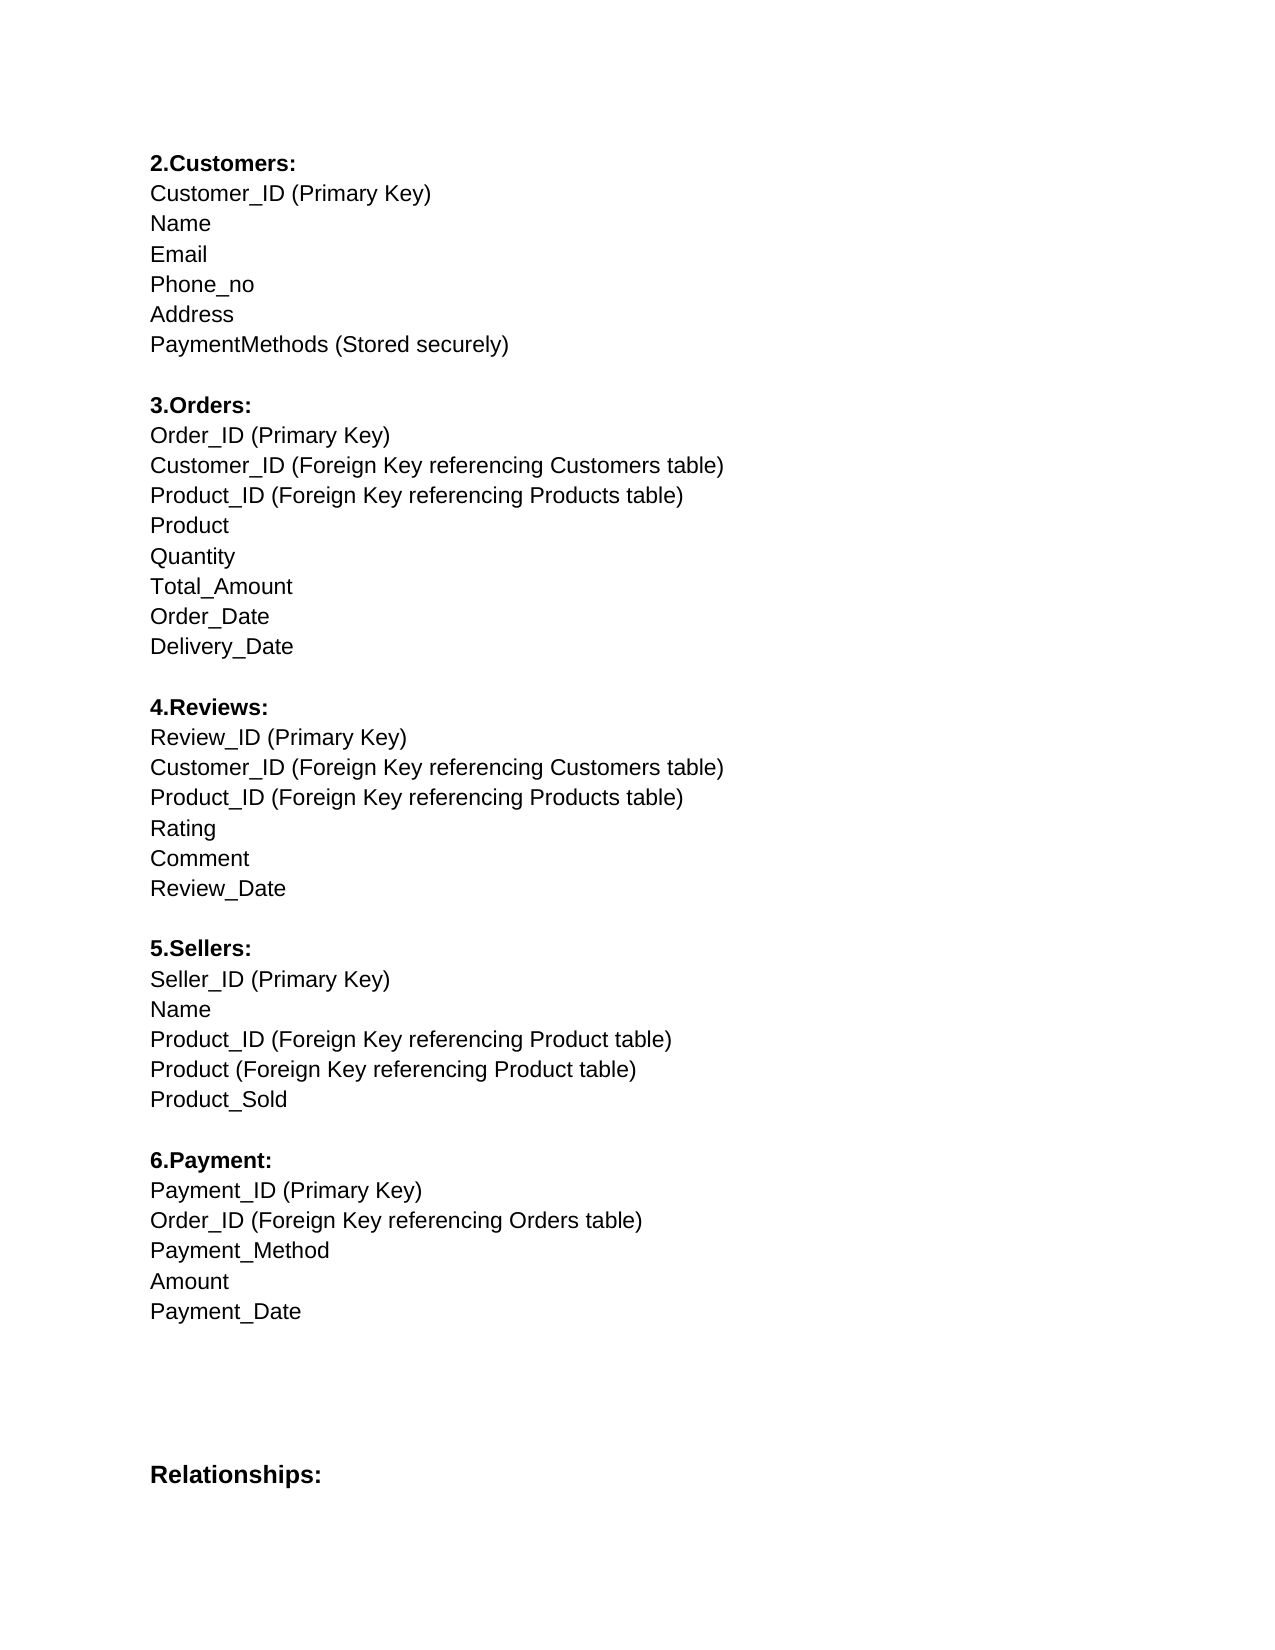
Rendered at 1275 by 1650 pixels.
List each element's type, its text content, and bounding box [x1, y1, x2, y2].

text Product [150, 512, 1125, 539]
text Total_Amount [150, 573, 1125, 599]
text Payment_Method [150, 1237, 1125, 1264]
text Name [150, 996, 1125, 1022]
text 3.Orders: [150, 392, 1125, 418]
text 4.Reviews: [150, 694, 1125, 720]
text Amount [150, 1268, 1125, 1294]
text Product_ID (Foreign Key referencing Product table) [150, 1026, 1125, 1052]
text Phone_no [150, 271, 1125, 297]
text Email [150, 241, 1125, 267]
text 2.Customers: [150, 150, 1125, 176]
text Payment_Date [150, 1298, 1125, 1324]
text Delivery_Date [150, 633, 1125, 660]
text Product (Foreign Key referencing Product table) [150, 1056, 1125, 1083]
text Payment_ID (Primary Key) [150, 1177, 1125, 1203]
text 6.Payment: [150, 1147, 1125, 1173]
text Order_ID (Foreign Key referencing Orders table) [150, 1207, 1125, 1234]
text Review_ID (Primary Key) [150, 724, 1125, 750]
text Order_ID (Primary Key) [150, 422, 1125, 448]
text Product_Sold [150, 1086, 1125, 1113]
text Product_ID (Foreign Key referencing Products table) [150, 482, 1125, 509]
text Comment [150, 845, 1125, 871]
text Customer_ID (Foreign Key referencing Customers table) [150, 452, 1125, 478]
text Product_ID (Foreign Key referencing Products table) [150, 784, 1125, 811]
text PaymentMethods (Stored securely) [150, 331, 1125, 358]
text Customer_ID (Primary Key) [150, 180, 1125, 207]
text Relationships: [150, 1460, 1125, 1489]
text Customer_ID (Foreign Key referencing Customers table) [150, 754, 1125, 781]
text Order_Date [150, 603, 1125, 629]
text Rating [150, 814, 1125, 841]
text Seller_ID (Primary Key) [150, 966, 1125, 992]
text Address [150, 301, 1125, 327]
text Review_Date [150, 875, 1125, 901]
text Quantity [150, 543, 1125, 569]
text 5.Sellers: [150, 935, 1125, 962]
text Name [150, 210, 1125, 237]
